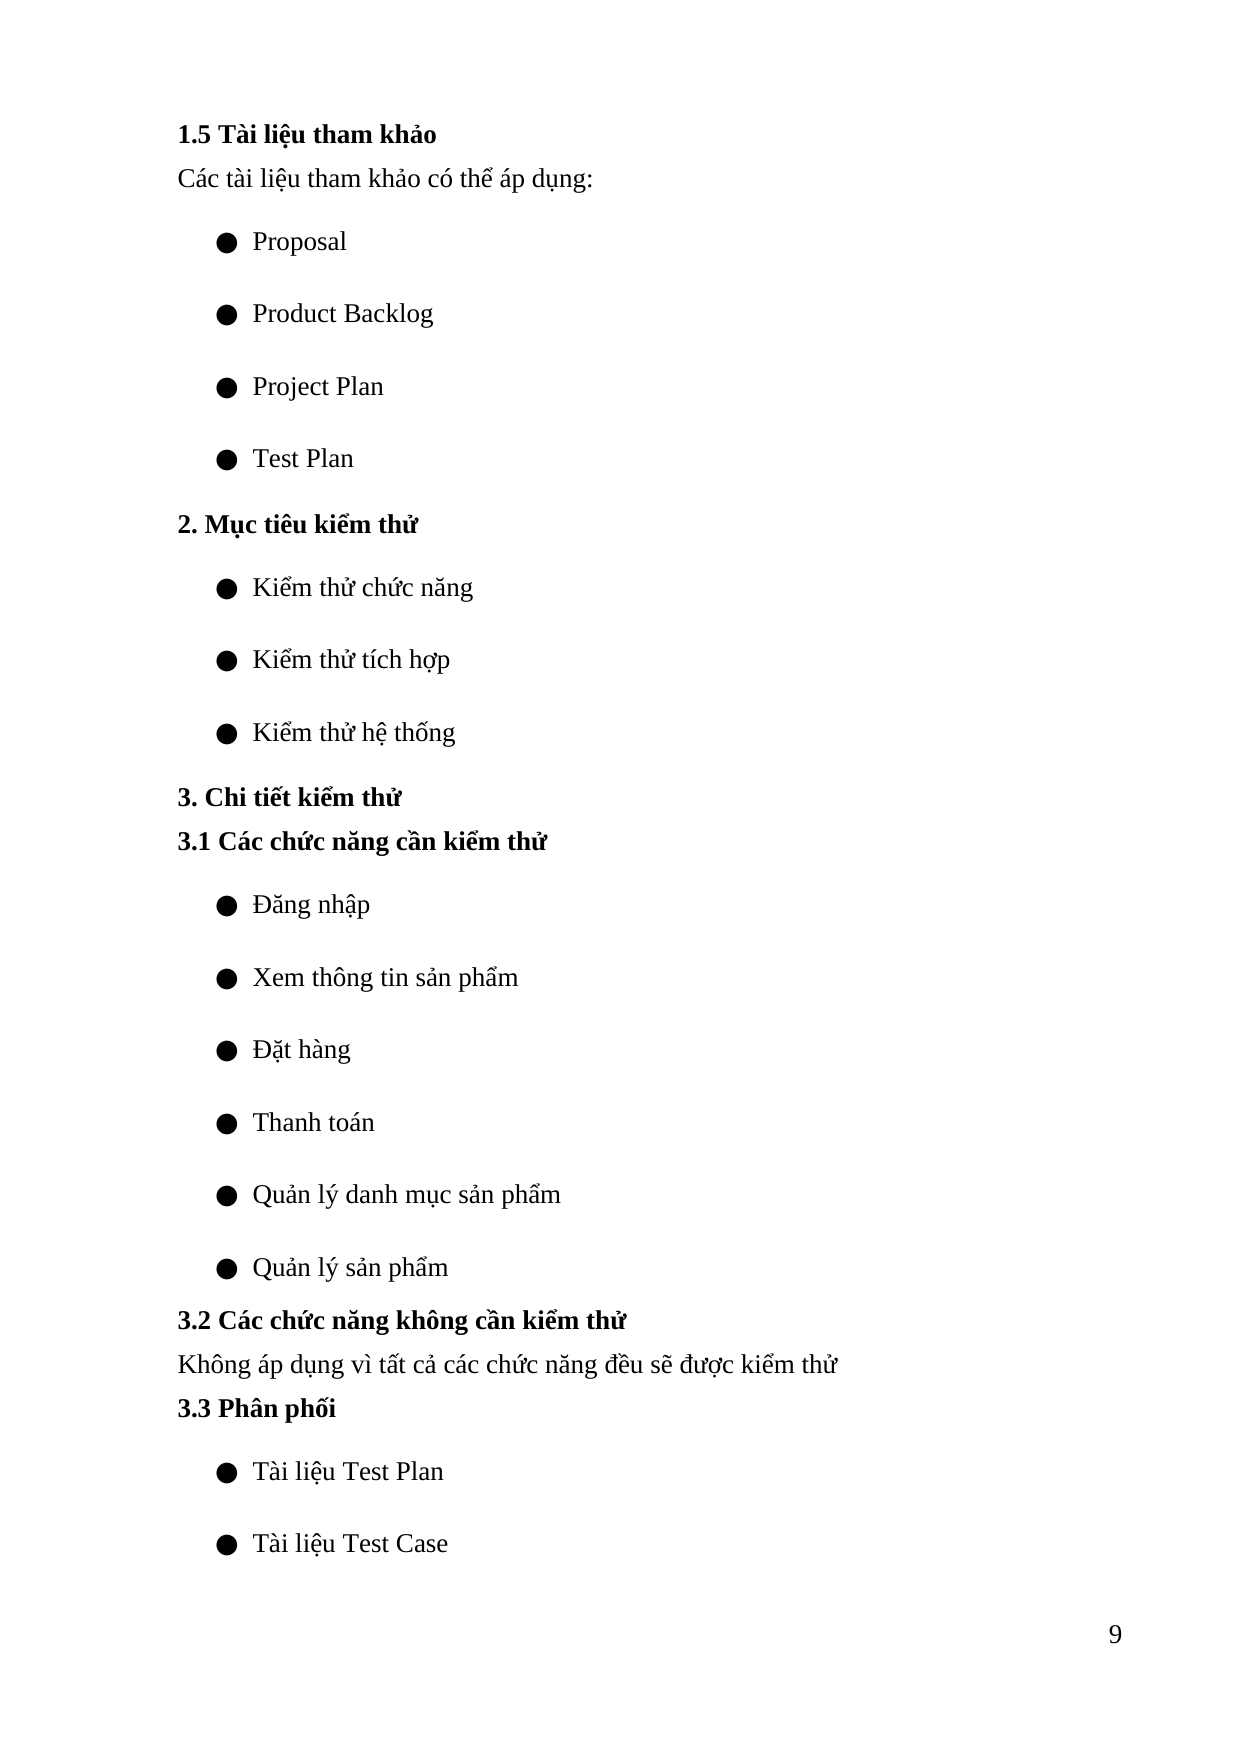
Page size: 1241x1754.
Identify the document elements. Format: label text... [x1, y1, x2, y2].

list Test Plan [215, 427, 1122, 483]
list Quản lý danh mục sản phẩm [215, 1164, 1122, 1219]
list Thanh toán [215, 1091, 1122, 1147]
list Đăng nhập [215, 873, 1122, 929]
list Product Backlog [215, 282, 1122, 338]
subtitle 2. Mục tiêu kiểm thử [177, 508, 1122, 539]
list Tài liệu Test Case [215, 1513, 1122, 1568]
list Đặt hàng [215, 1019, 1122, 1074]
list Kiểm thử hệ thống [215, 701, 1122, 757]
text Các tài liệu tham khảo có thể áp dụng: [177, 162, 1122, 193]
text Không áp dụng vì tất cả các chức năng đều sẽ được kiểm thử [177, 1348, 1122, 1379]
subtitle 3.3 Phân phối [177, 1392, 1122, 1423]
list Kiểm thử tích hợp [215, 628, 1122, 684]
list Quản lý sản phẩm [215, 1236, 1122, 1292]
subtitle 3.2 Các chức năng không cần kiểm thử [177, 1304, 1122, 1336]
list Kiểm thử chức năng [215, 556, 1122, 612]
list Xem thông tin sản phẩm [215, 946, 1122, 1002]
list Project Plan [215, 355, 1122, 410]
list Tài liệu Test Plan [215, 1440, 1122, 1496]
subtitle 1.5 Tài liệu tham khảo [177, 118, 1122, 149]
list Proposal [215, 210, 1122, 265]
subtitle 3. Chi tiết kiểm thử [177, 782, 1122, 813]
subtitle 3.1 Các chức năng cần kiểm thử [177, 825, 1122, 856]
